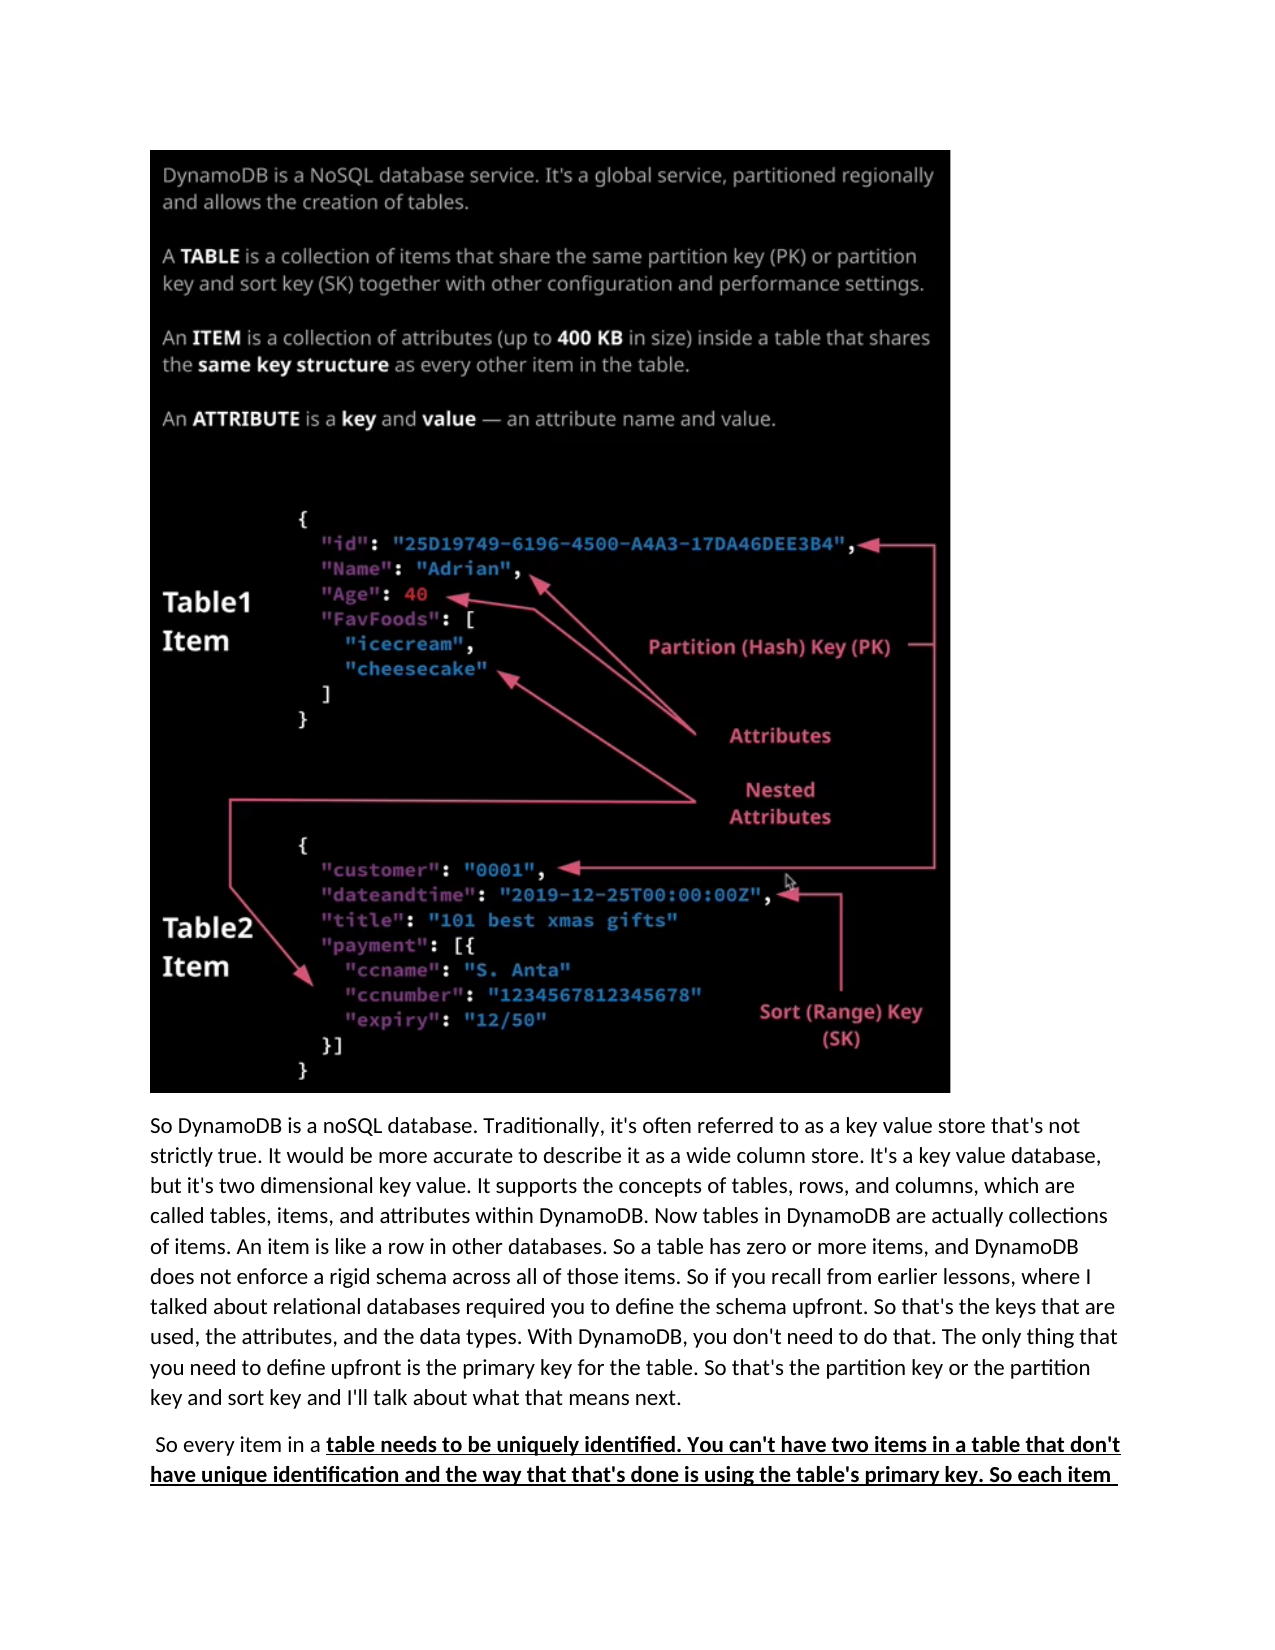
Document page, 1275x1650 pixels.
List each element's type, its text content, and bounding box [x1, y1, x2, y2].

picture [150, 150, 951, 1093]
text So DynamoDB is a noSQL database. Traditionally, it's often referred to as a key value store that's not strictly true. It would be more accurate to describe it as a wide column store. It's a key value database, but it's two dimensional key value. It supports the concepts of tables, rows, and columns, which are called tables, items, and attributes within DynamoDB. Now tables in DynamoDB are actually collections of items. An item is like a row in other databases. So a table has zero or more items, and DynamoDB does not enforce a rigid schema across all of those items. So if you recall from earlier lessons, where I talked about relational databases required you to define the schema upfront. So that's the keys that are used, the attributes, and the data types. With DynamoDB, you don't need to do that. The only thing that you need to define upfront is the primary key for the table. So that's the partition key or the partition key and sort key and I'll talk about what that means next. [150, 1111, 1125, 1411]
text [150, 1430, 1125, 1488]
